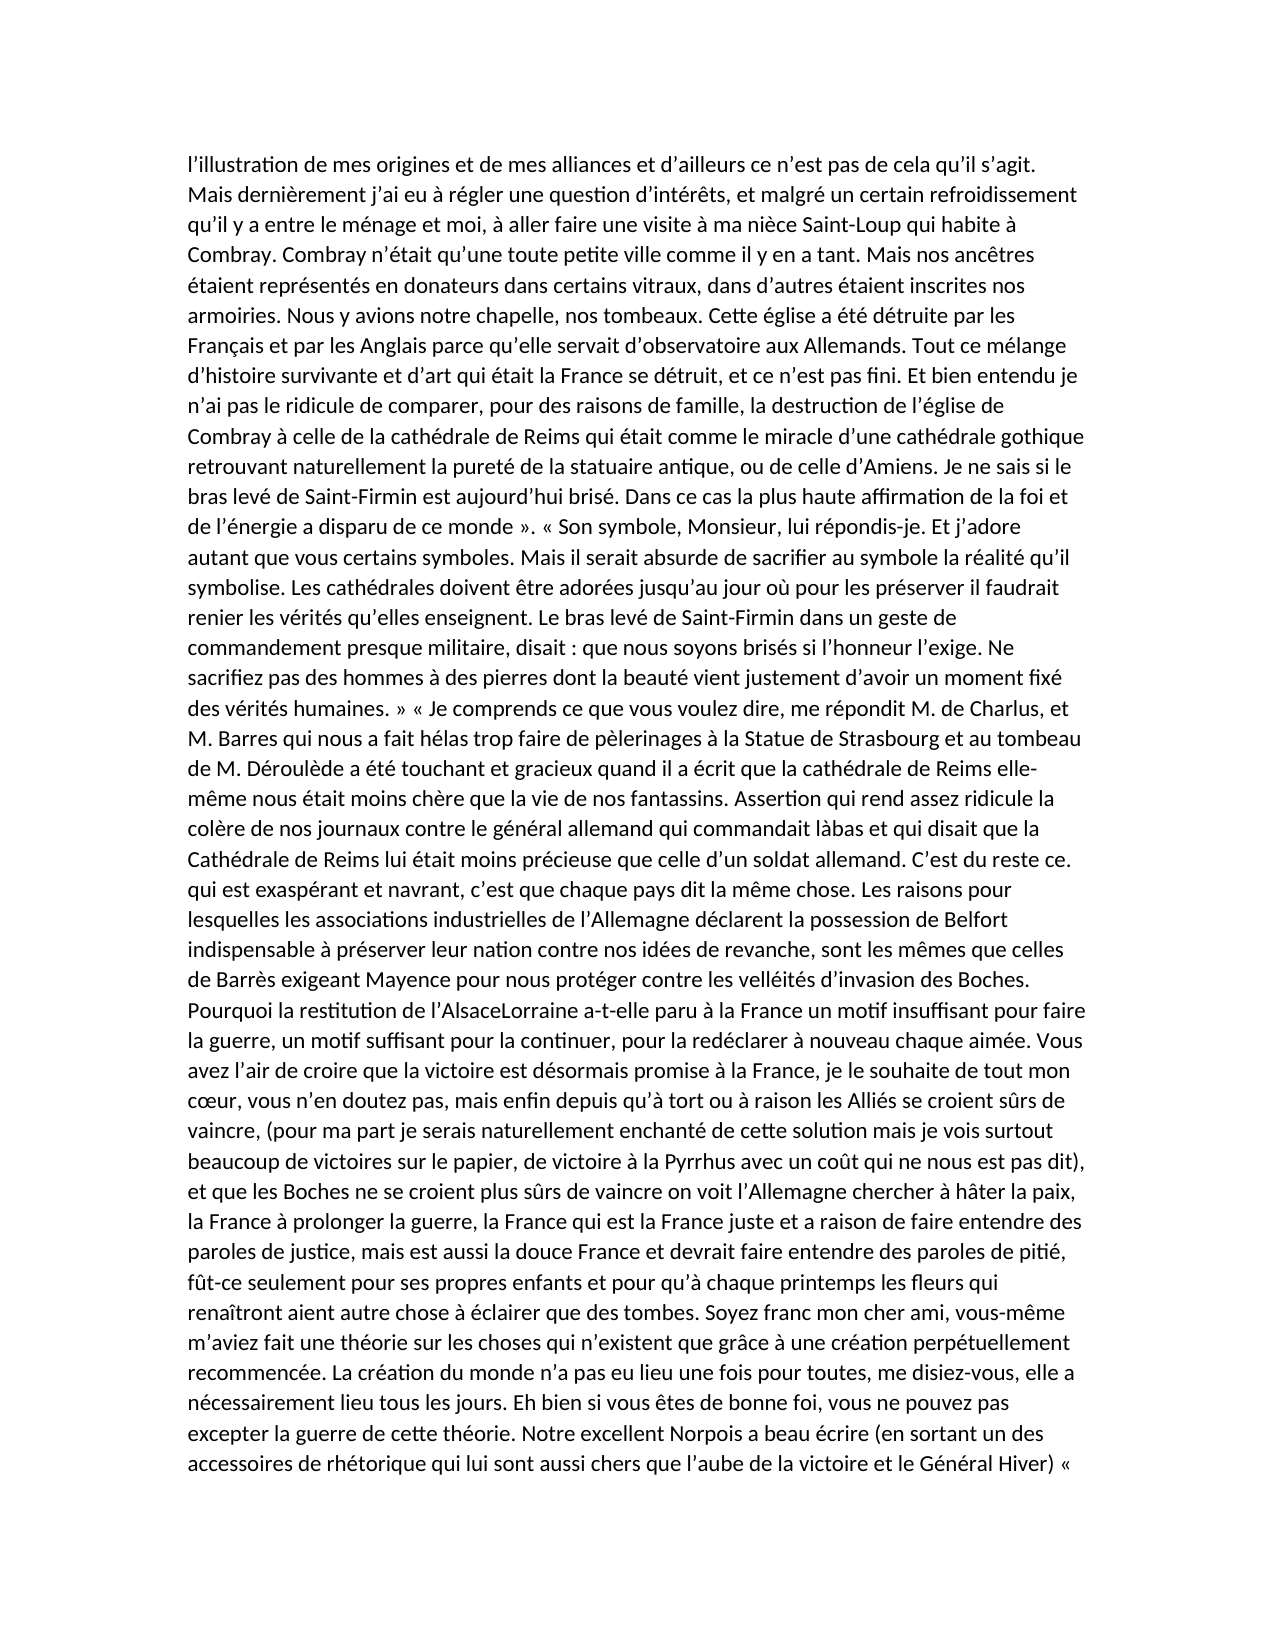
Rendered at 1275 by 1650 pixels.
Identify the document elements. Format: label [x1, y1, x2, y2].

text [187, 150, 1087, 1477]
